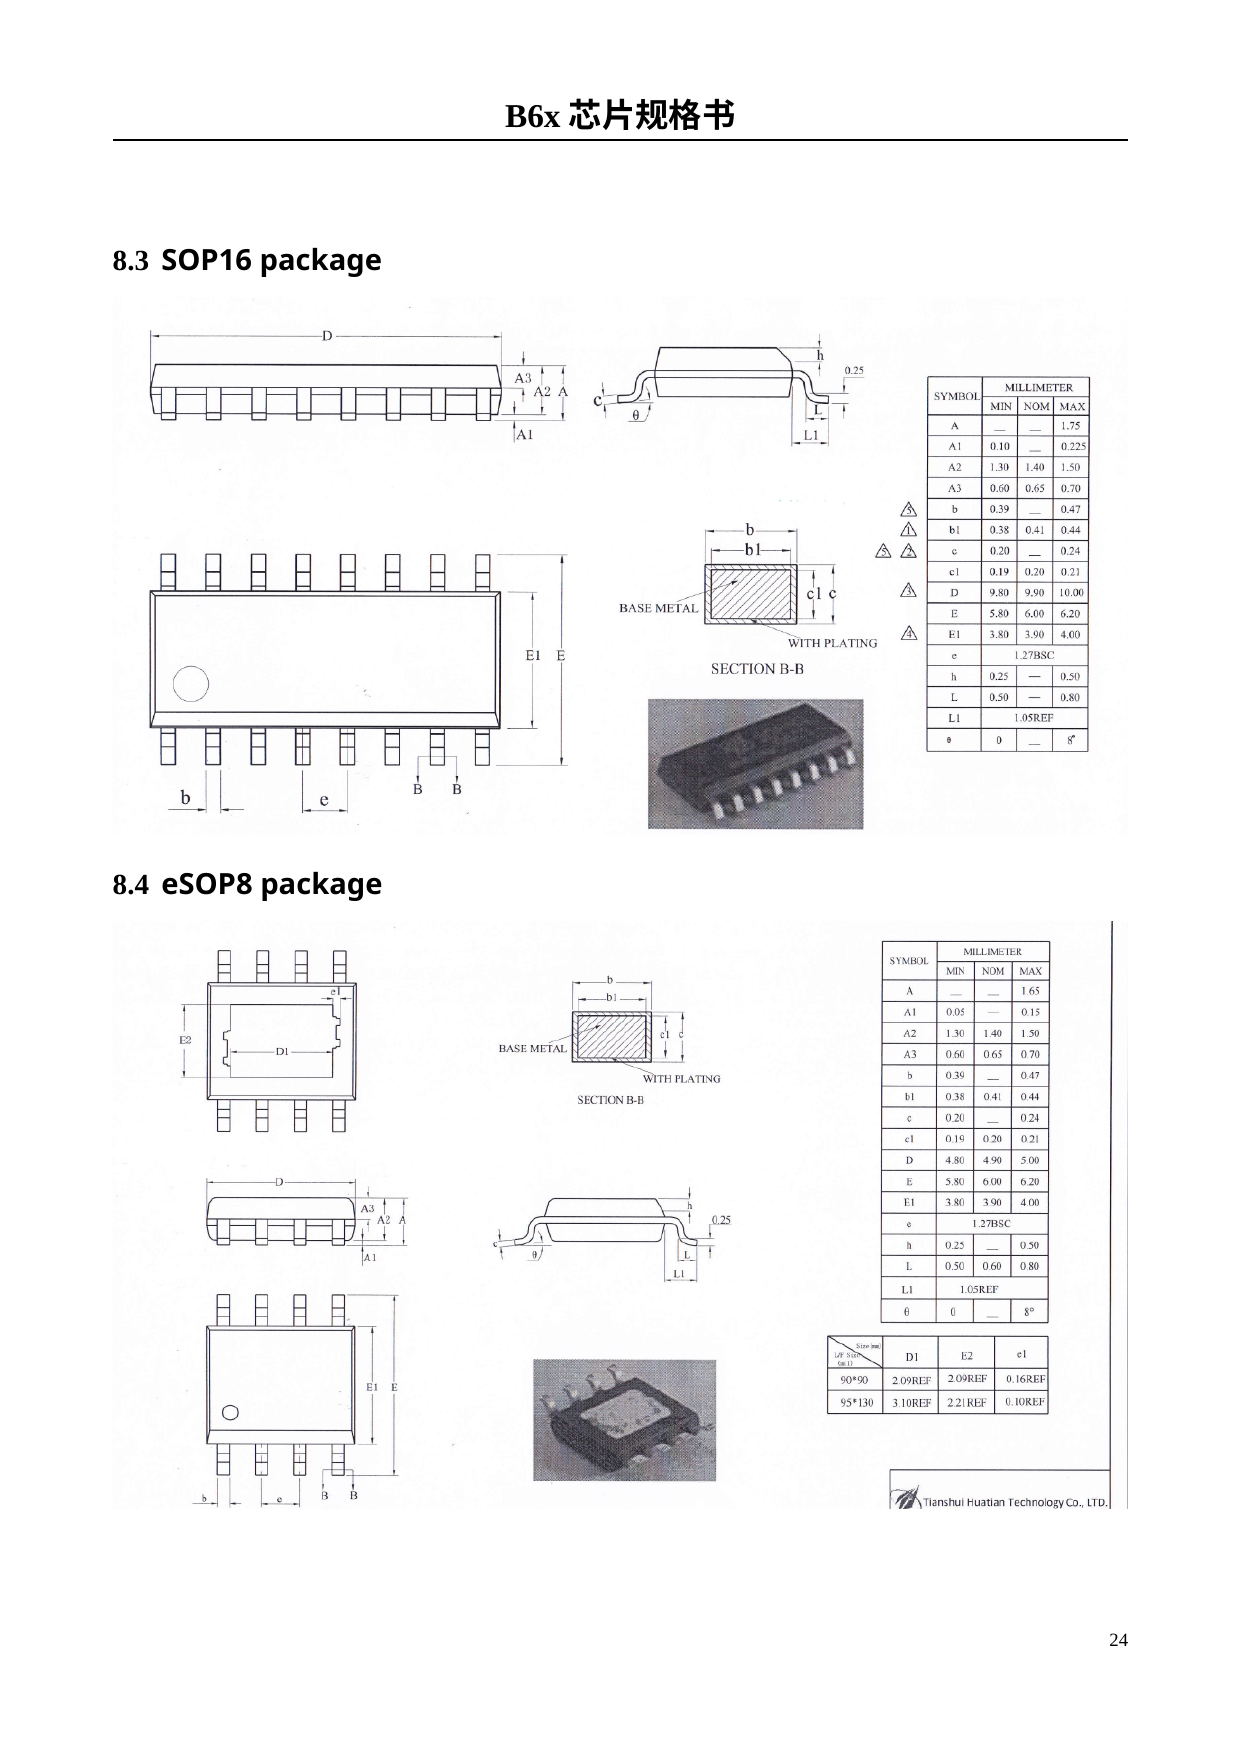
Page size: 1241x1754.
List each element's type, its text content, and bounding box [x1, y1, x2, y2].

subtitle SOP16 package [112, 227, 1129, 292]
picture [112, 921, 1128, 1509]
subtitle eSOP8 package [112, 850, 1129, 915]
picture [112, 297, 1128, 835]
